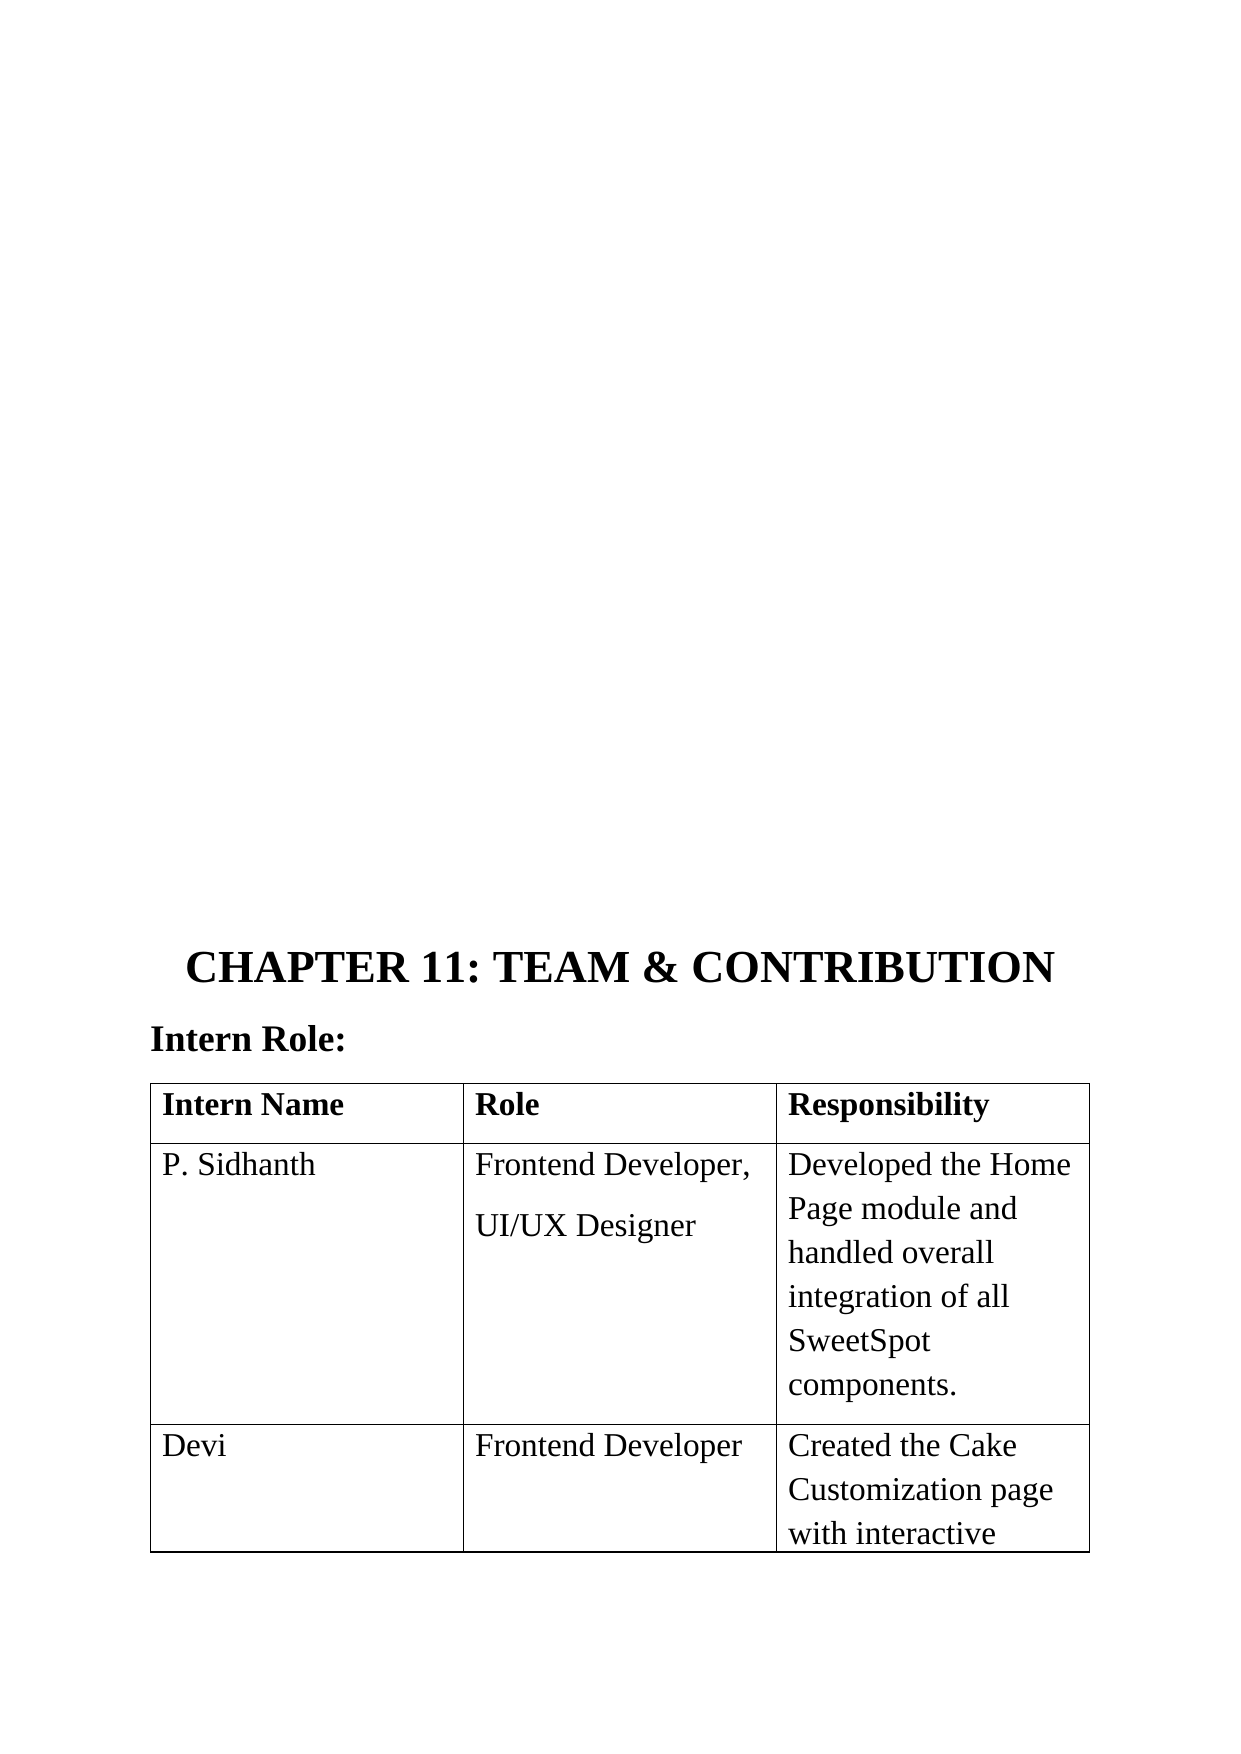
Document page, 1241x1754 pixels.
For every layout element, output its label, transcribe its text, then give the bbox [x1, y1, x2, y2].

table_cell Frontend Developer [464, 1425, 776, 1551]
table_cell Devi [151, 1425, 463, 1551]
table_header Role [464, 1084, 776, 1143]
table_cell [777, 1425, 1089, 1551]
table_header Responsibility [777, 1084, 1089, 1143]
text Intern Role: [150, 1017, 1090, 1060]
table_cell Frontend Developer, UI/UX Designer [464, 1144, 776, 1424]
table_cell Developed the Home Page module and handled overall integration of all SweetSpot components. [777, 1144, 1089, 1424]
table_cell P. Sidhanth [151, 1144, 463, 1424]
text CHAPTER 11: TEAM & CONTRIBUTION [150, 939, 1090, 992]
table_header Intern Name [151, 1084, 463, 1143]
